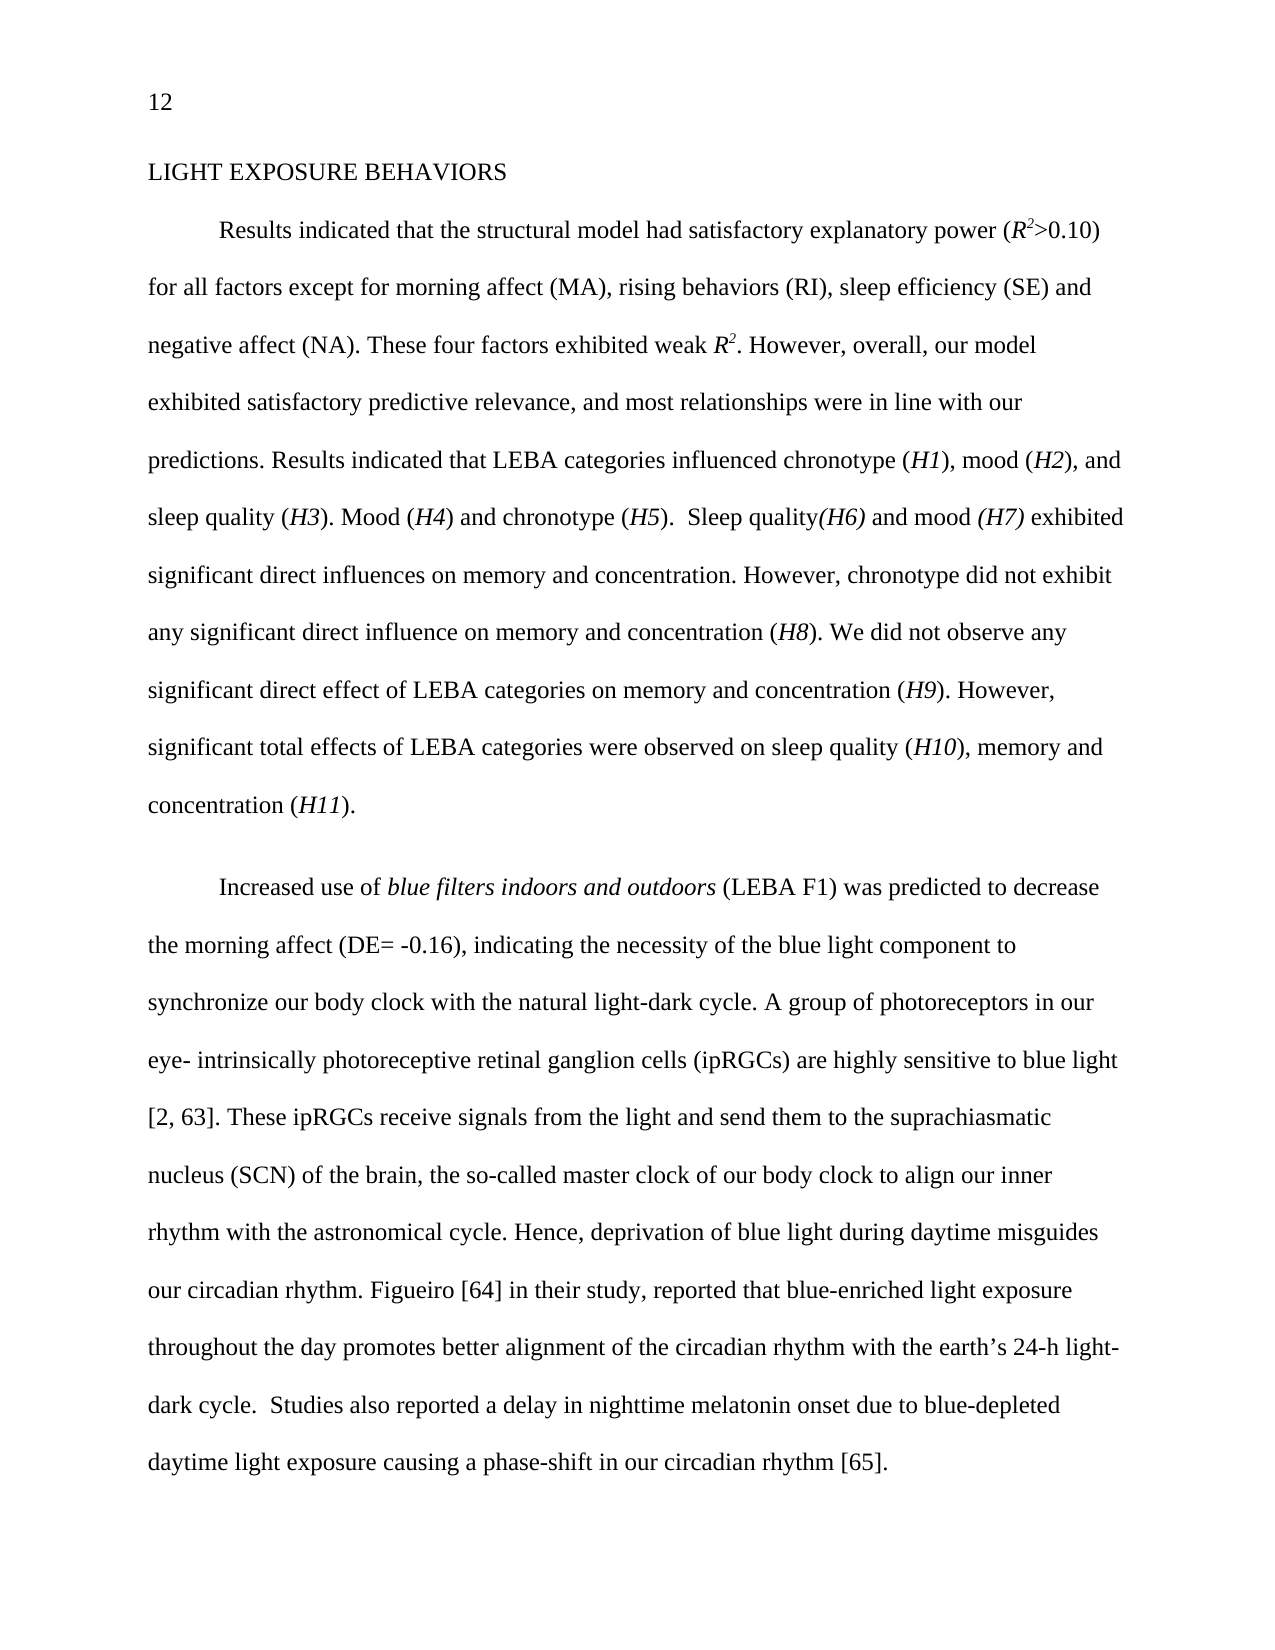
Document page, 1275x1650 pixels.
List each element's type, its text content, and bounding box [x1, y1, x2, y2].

text Increased use of blue filters indoors and outdoors (LEBA F1) was predicted to decrease the morning affect (DE= -0.16), indicating the necessity of the blue light component to synchronize our body clock with the natural light-dark cycle. A group of photoreceptors in our eye- intrinsically photoreceptive retinal ganglion cells (ipRGCs) are highly sensitive to blue light [2, 63]. These ipRGCs receive signals from the light and send them to the suprachiasmatic nucleus (SCN) of the brain, the so-called master clock of our body clock to align our inner rhythm with the astronomical cycle. Hence, deprivation of blue light during daytime misguides our circadian rhythm. Figueiro [64] in their study, reported that blue-enriched light exposure throughout the day promotes better alignment of the circadian rhythm with the earth’s 24-h light-dark cycle. Studies also reported a delay in nighttime melatonin onset due to blue-depleted daytime light exposure causing a phase-shift in our circadian rhythm [65]. [148, 872, 1127, 1476]
text Results indicated that the structural model had satisfactory explanatory power (R2>0.10) for all factors except for morning affect (MA), rising behaviors (RI), sleep efficiency (SE) and negative affect (NA). These four factors exhibited weak R2. However, overall, our model exhibited satisfactory predictive relevance, and most relationships were in line with our predictions. Results indicated that LEBA categories influenced chronotype (H1), mood (H2), and sleep quality (H3). Mood (H4) and chronotype (H5). Sleep quality(H6) and mood (H7) exhibited significant direct influences on memory and concentration. However, chronotype did not exhibit any significant direct influence on memory and concentration (H8). We did not observe any significant direct effect of LEBA categories on memory and concentration (H9). However, significant total effects of LEBA categories were observed on sleep quality (H10), memory and concentration (H11). [148, 215, 1127, 819]
